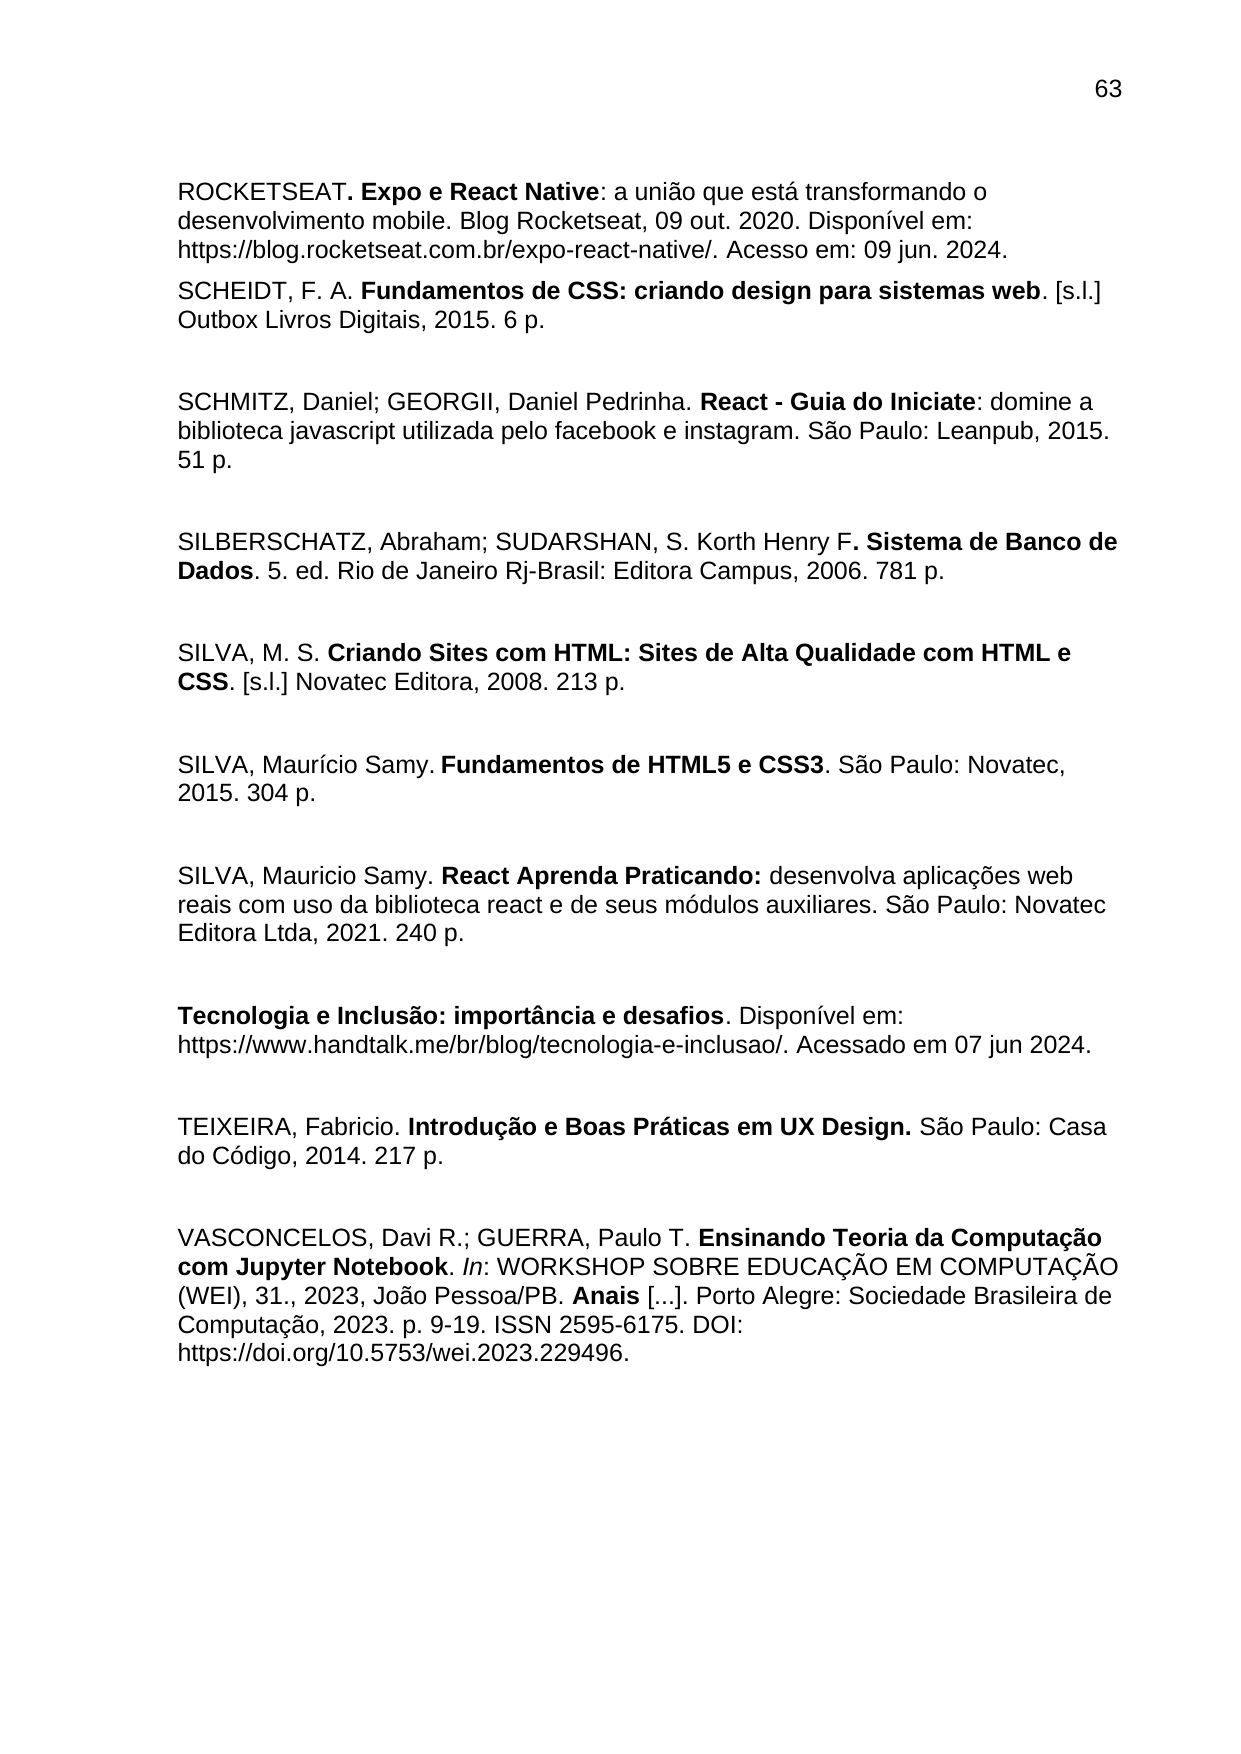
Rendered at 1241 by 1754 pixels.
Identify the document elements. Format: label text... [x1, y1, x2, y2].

text SCHEIDT, F. A. Fundamentos de CSS: criando design para sistemas web. [s.l.] Outbox Livros Digitais, 2015. 6 p. [546, 276, 1122, 333]
text SILBERSCHATZ, Abraham; SUDARSHAN, S. Korth Henry F. Sistema de Banco de Dados. 5. ed. Rio de Janeiro Rj-Brasil: Editora Campus, 2006. 781 p. [177, 527, 1122, 585]
text ROCKETSEAT. Expo e React Native: a união que está transformando o desenvolvimento mobile. Blog Rocketseat, 09 out. 2020. Disponível em: https://blog.rocketseat.com.br/expo-react-native/. Acesso em: 09 jun. 2024. [177, 177, 1122, 263]
text Tecnologia e Inclusão: importância e desafios. Disponível em: https://www.handtalk.me/br/blog/tecnologia-e-inclusao/. Acessado em 07 jun 2024. [177, 1001, 1122, 1058]
text SCHMITZ, Daniel; GEORGII, Daniel Pedrinha. React - Guia do Iniciate: domine a biblioteca javascript utilizada pelo facebook e instagram. São Paulo: Leanpub, 2015. 51 p. [233, 387, 1122, 473]
text SILVA, Maurício Samy. Fundamentos de HTML5 e CSS3. São Paulo: Novatec, 2015. 304 p. [177, 750, 1122, 807]
text SILVA, M. S. Criando Sites com HTML: Sites de Alta Qualidade com HTML e CSS. [s.l.] Novatec Editora, 2008. 213 p. [177, 638, 1122, 696]
text SILVA, Mauricio Samy. React Aprenda Praticando: desenvolva aplicações web reais com uso da biblioteca react e de seus módulos auxiliares. São Paulo: Novatec Editora Ltda, 2021. 240 p. [177, 861, 1122, 947]
text VASCONCELOS, Davi R.; GUERRA, Paulo T. Ensinando Teoria da Computação com Jupyter Notebook. In: WORKSHOP SOBRE EDUCAÇÃO EM COMPUTAÇÃO (WEI), 31., 2023, João Pessoa/PB. Anais [...]. Porto Alegre: Sociedade Brasileira de Computação, 2023. p. 9-19. ISSN 2595-6175. DOI: https://doi.org/10.5753/wei.2023.229496. [177, 1223, 1122, 1367]
text TEIXEIRA, Fabricio. Introdução e Boas Práticas em UX Design. São Paulo: Casa do Código, 2014. 217 p. [177, 1112, 1122, 1170]
